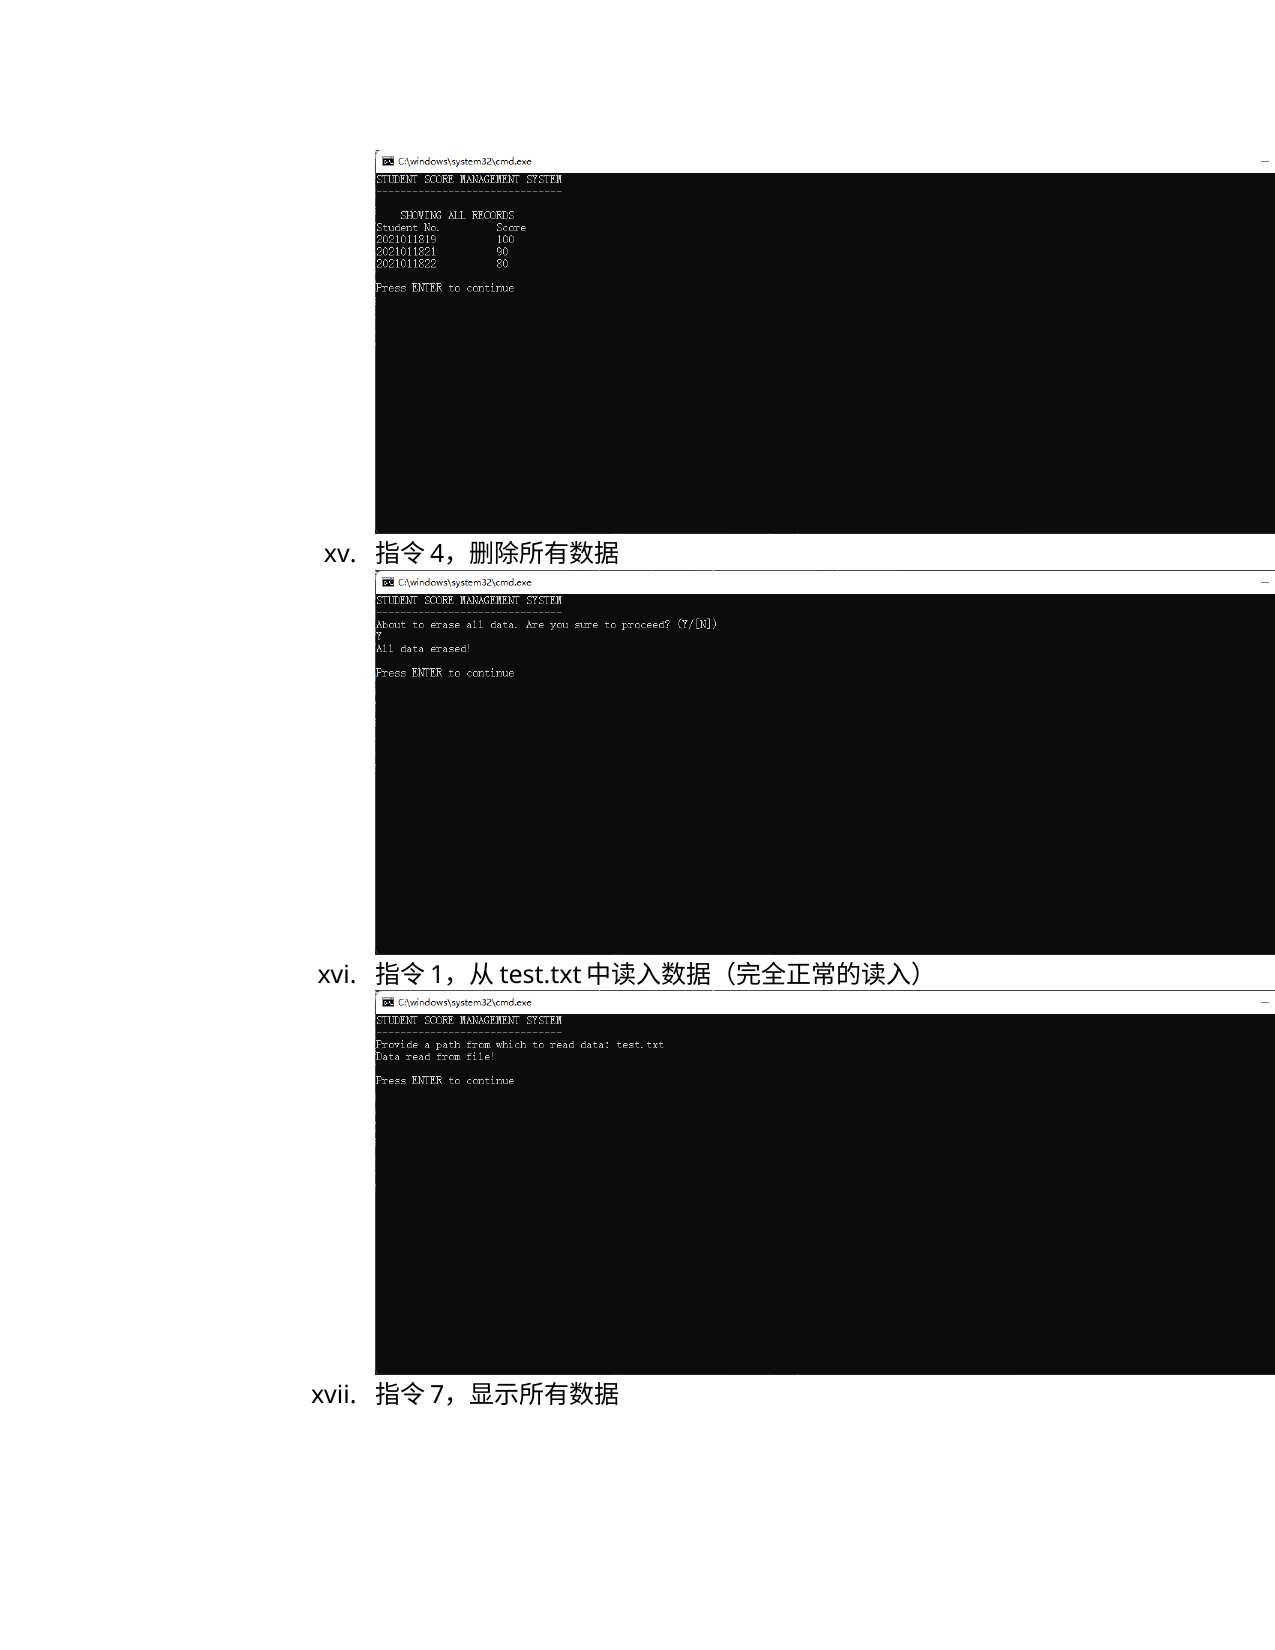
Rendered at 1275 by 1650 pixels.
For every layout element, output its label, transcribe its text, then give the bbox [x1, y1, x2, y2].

picture [375, 990, 1275, 1375]
list 指令7，显示所有数据 [356, 1374, 1125, 1411]
list 指令1，从test.txt中读入数据（完全正常的读入） [356, 954, 1125, 990]
picture [375, 150, 1275, 534]
list 指令4，删除所有数据 [356, 534, 1125, 570]
picture [375, 570, 1275, 955]
